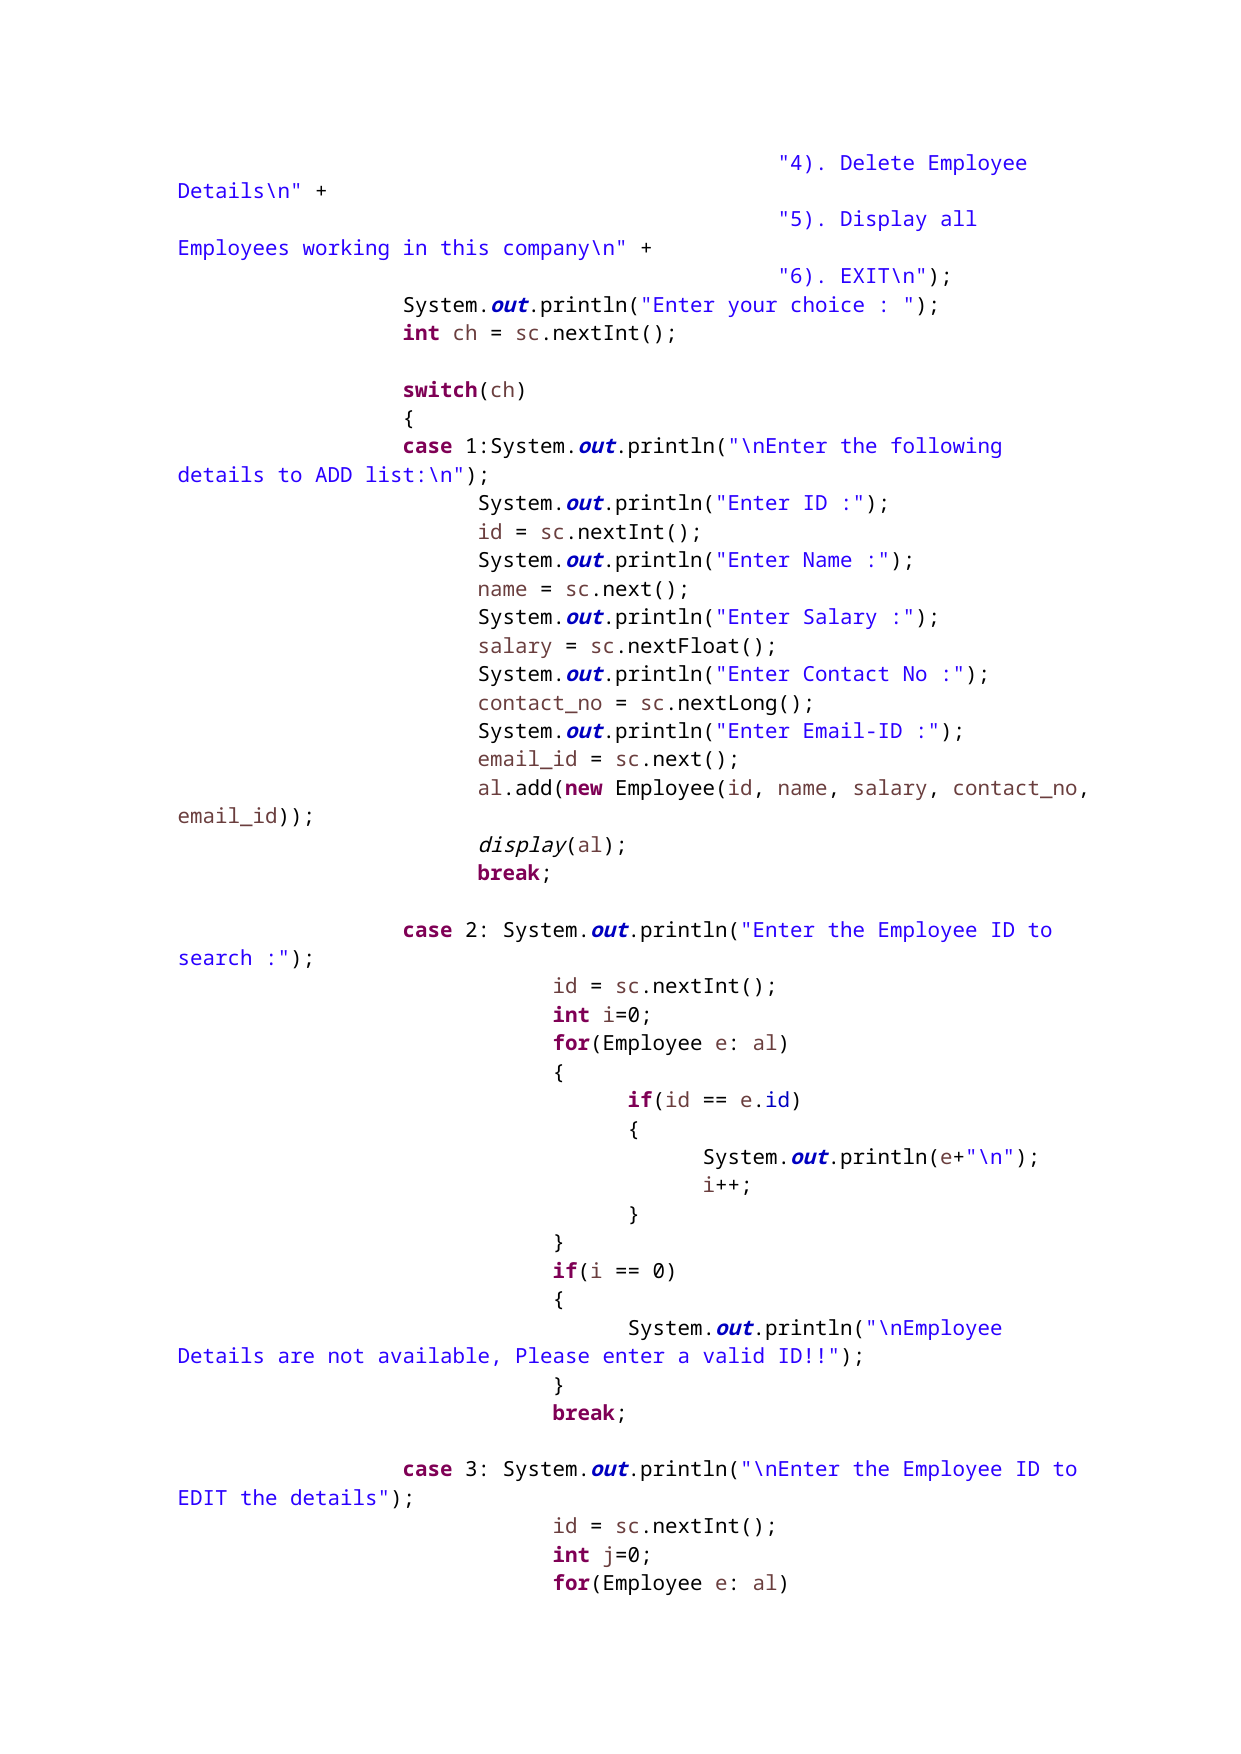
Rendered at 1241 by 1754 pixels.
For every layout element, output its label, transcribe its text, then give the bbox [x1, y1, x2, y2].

text System.out.println("Enter Email-ID :"); [177, 716, 1092, 744]
text id = sc.nextInt(); [177, 517, 1092, 545]
text for(Employee e: al) [177, 1028, 1092, 1057]
text { [177, 1057, 1092, 1085]
text display(al); [177, 830, 1092, 858]
text contact_no = sc.nextLong(); [177, 688, 1092, 716]
text case 1:System.out.println("\nEnter the following details to ADD list:\n"); [177, 432, 1092, 488]
text int i=0; [177, 1000, 1092, 1028]
text break; [177, 858, 1092, 887]
text case 2: System.out.println("Enter the Employee ID to search :"); [177, 915, 1092, 972]
text case 3: System.out.println("\nEnter the Employee ID to EDIT the details"); [177, 1454, 1092, 1511]
text System.out.println("Enter ID :"); [177, 488, 1092, 517]
text salary = sc.nextFloat(); [177, 631, 1092, 659]
text i++; [177, 1171, 1092, 1199]
text al.add(new Employee(id, name, salary, contact_no, email_id)); [177, 773, 1092, 830]
text { [177, 1284, 1092, 1313]
text int j=0; [177, 1540, 1092, 1568]
text { [177, 1114, 1092, 1142]
text if(i == 0) [177, 1256, 1092, 1284]
text System.out.println("Enter Contact No :"); [177, 659, 1092, 688]
text break; [177, 1398, 1092, 1427]
text name = sc.next(); [177, 574, 1092, 602]
text System.out.println("Enter Salary :"); [177, 602, 1092, 631]
text id = sc.nextInt(); [177, 972, 1092, 1000]
text for(Employee e: al) [177, 1568, 1092, 1597]
text "6). EXIT\n"); [177, 261, 1092, 290]
text int ch = sc.nextInt(); [177, 318, 1092, 347]
text id = sc.nextInt(); [177, 1511, 1092, 1540]
text switch(ch) [177, 375, 1092, 403]
text email_id = sc.next(); [177, 744, 1092, 773]
text } [177, 1370, 1092, 1398]
text System.out.println(e+"\n"); [177, 1142, 1092, 1171]
text System.out.println("\nEmployee Details are not available, Please enter a valid ID!!"); [177, 1313, 1092, 1370]
text System.out.println("Enter your choice : "); [177, 290, 1092, 318]
text "4). Delete Employee Details\n" + [177, 148, 1092, 204]
text } [177, 1199, 1092, 1227]
text } [177, 1227, 1092, 1256]
text "5). Display all Employees working in this company\n" + [177, 204, 1092, 261]
text { [177, 403, 1092, 432]
text if(id == e.id) [177, 1085, 1092, 1114]
text System.out.println("Enter Name :"); [177, 545, 1092, 574]
